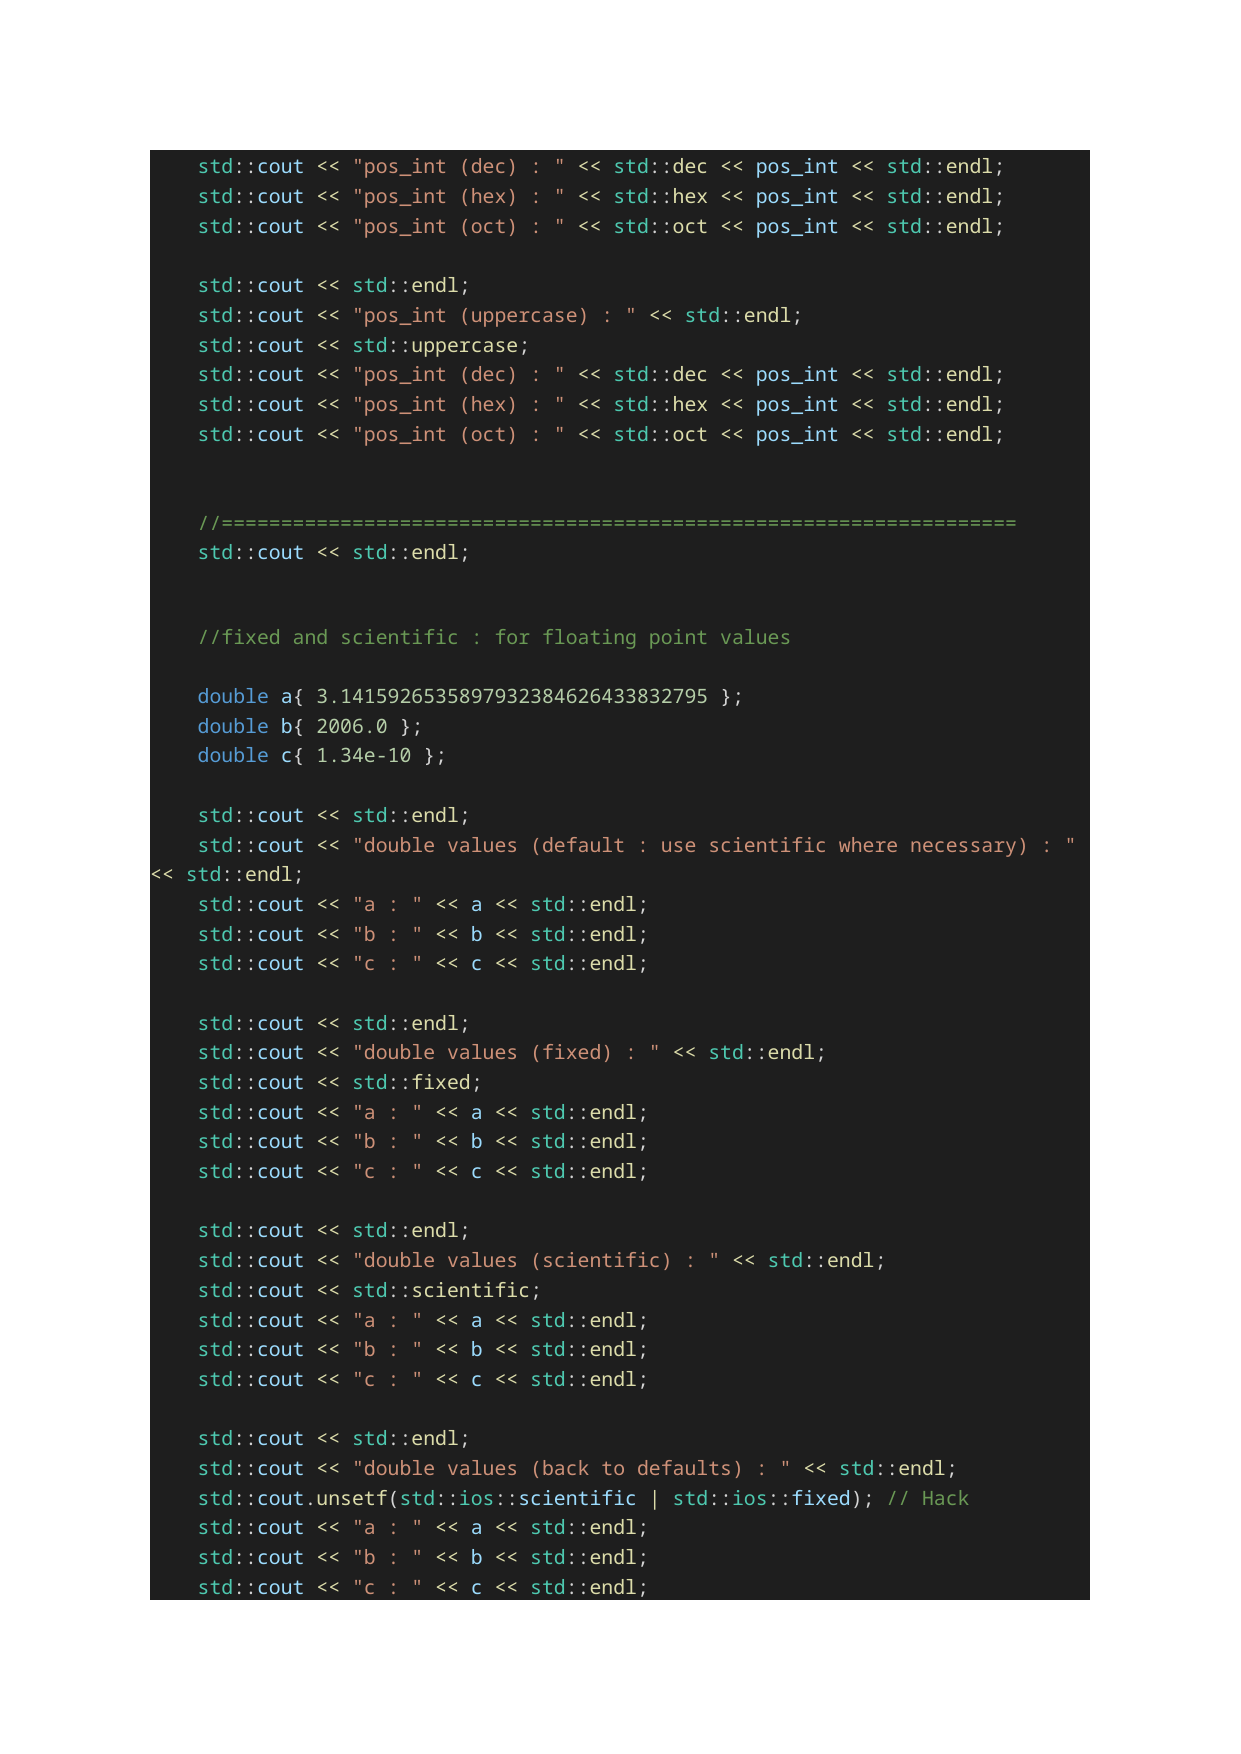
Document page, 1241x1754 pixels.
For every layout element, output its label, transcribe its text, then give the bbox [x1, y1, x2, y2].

text std::cout.unsetf(std::ios::scientific | std::ios::fixed); // Hack [150, 1481, 1090, 1511]
text std::cout << std::endl; [150, 536, 1090, 566]
text std::cout << "pos_int (dec) : " << std::dec << pos_int << std::endl; [150, 150, 1090, 180]
text //=================================================================== [150, 506, 1090, 536]
text std::cout << "a : " << a << std::endl; [150, 887, 1090, 917]
text std::cout << std::uppercase; [150, 328, 1090, 358]
text std::cout << "double values (default : use scientific where necessary) : " << std::endl; [150, 828, 1090, 887]
text std::cout << "double values (fixed) : " << std::endl; [150, 1036, 1090, 1066]
text std::cout << "a : " << a << std::endl; [150, 1303, 1090, 1333]
text std::cout << "pos_int (oct) : " << std::oct << pos_int << std::endl; [150, 417, 1090, 447]
text double a{ 3.1415926535897932384626433832795 }; [150, 680, 1090, 709]
text std::cout << "c : " << c << std::endl; [150, 947, 1090, 977]
text std::cout << std::endl; [150, 1422, 1090, 1452]
text std::cout << std::endl; [150, 269, 1090, 298]
text std::cout << "pos_int (hex) : " << std::hex << pos_int << std::endl; [150, 387, 1090, 417]
text std::cout << std::endl; [150, 1214, 1090, 1244]
text std::cout << std::scientific; [150, 1273, 1090, 1303]
text double b{ 2006.0 }; [150, 709, 1090, 739]
text std::cout << "c : " << c << std::endl; [150, 1362, 1090, 1392]
text std::cout << "b : " << b << std::endl; [150, 1333, 1090, 1362]
text std::cout << "pos_int (oct) : " << std::oct << pos_int << std::endl; [150, 209, 1090, 239]
text std::cout << "c : " << c << std::endl; [150, 1155, 1090, 1184]
text std::cout << std::endl; [150, 798, 1090, 828]
text double c{ 1.34e-10 }; [150, 739, 1090, 769]
text std::cout << std::fixed; [150, 1066, 1090, 1095]
text std::cout << "pos_int (dec) : " << std::dec << pos_int << std::endl; [150, 358, 1090, 387]
text std::cout << "double values (back to defaults) : " << std::endl; [150, 1452, 1090, 1481]
text std::cout << "a : " << a << std::endl; [150, 1095, 1090, 1125]
text std::cout << "double values (scientific) : " << std::endl; [150, 1244, 1090, 1273]
text std::cout << "pos_int (uppercase) : " << std::endl; [150, 298, 1090, 328]
text //fixed and scientific : for floating point values [150, 620, 1090, 650]
text std::cout << std::endl; [150, 1006, 1090, 1036]
text std::cout << "c : " << c << std::endl; [150, 1570, 1090, 1600]
text std::cout << "b : " << b << std::endl; [150, 1541, 1090, 1570]
text std::cout << "a : " << a << std::endl; [150, 1511, 1090, 1541]
text std::cout << "b : " << b << std::endl; [150, 1125, 1090, 1155]
text std::cout << "pos_int (hex) : " << std::hex << pos_int << std::endl; [150, 180, 1090, 209]
text std::cout << "b : " << b << std::endl; [150, 917, 1090, 947]
